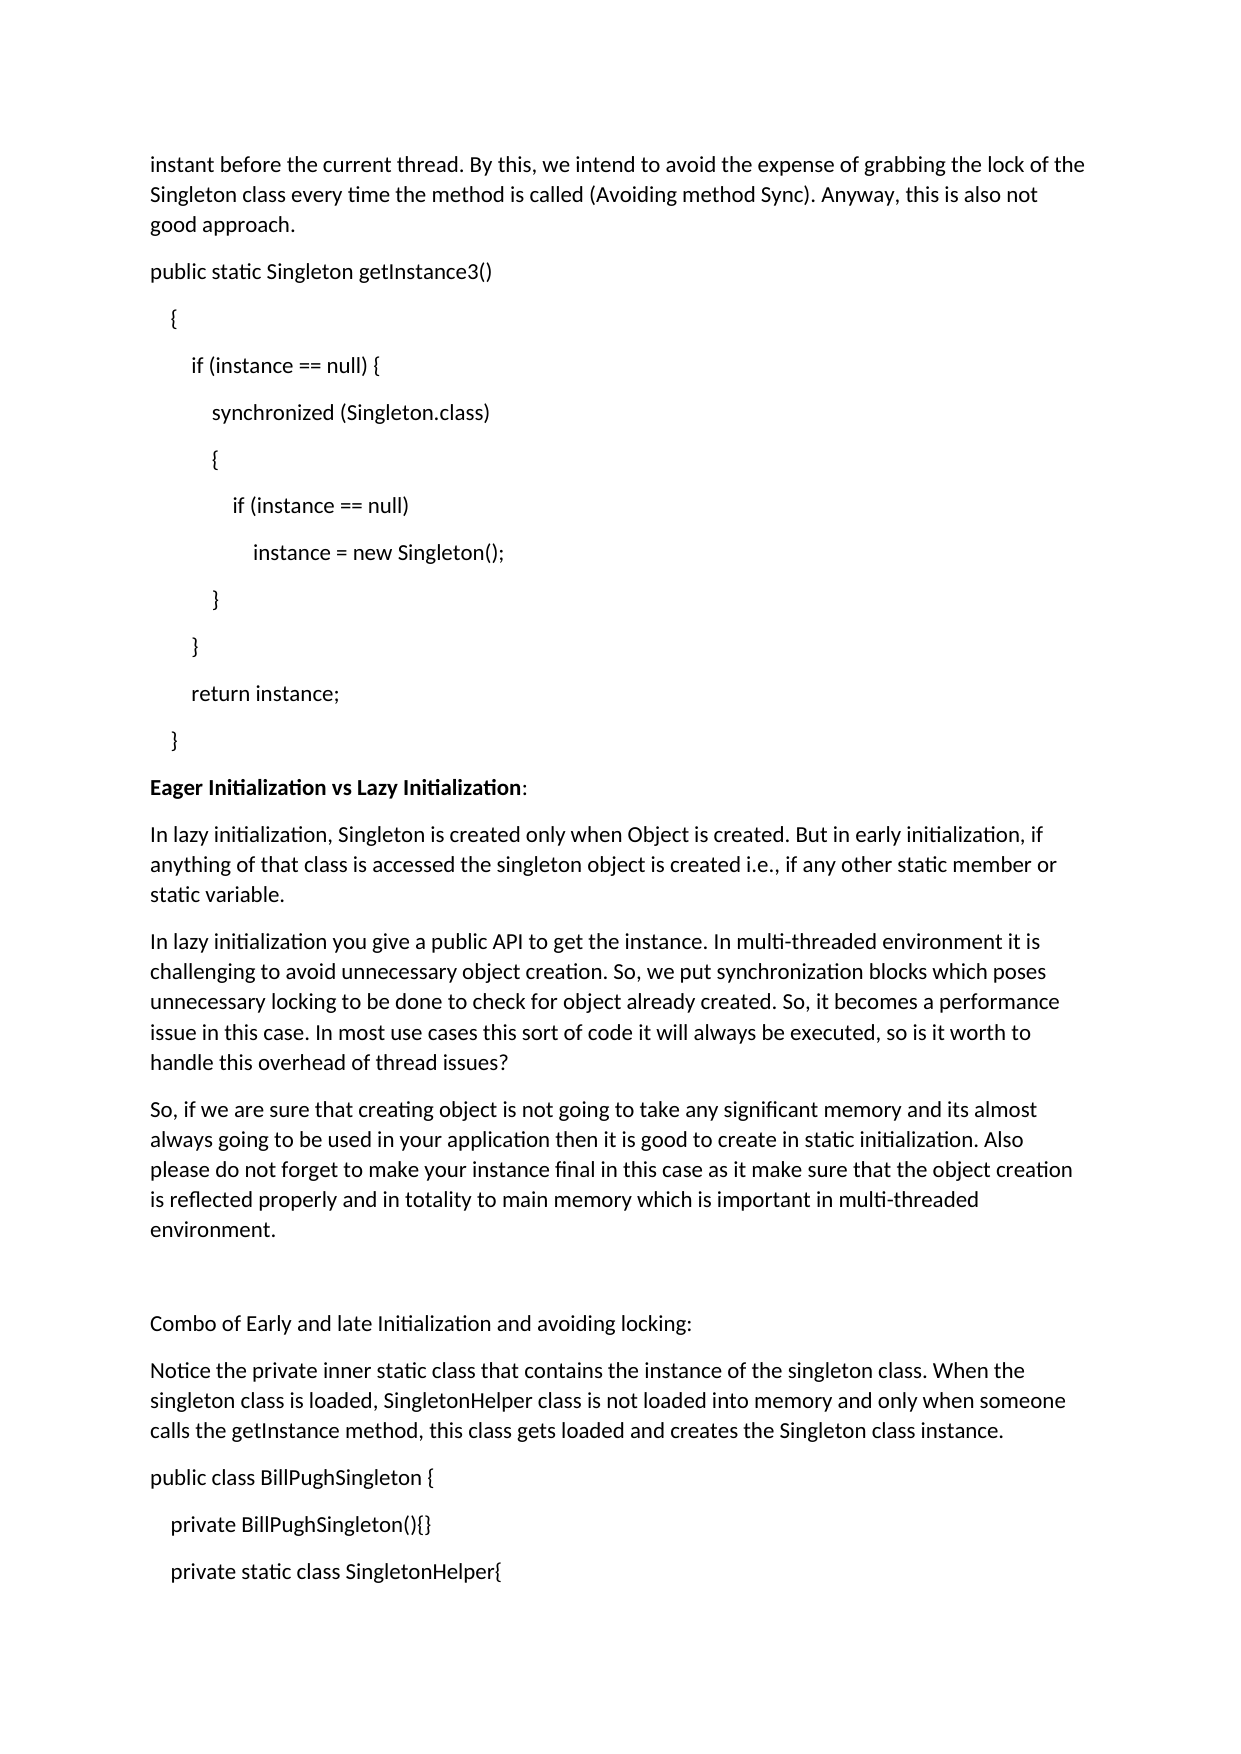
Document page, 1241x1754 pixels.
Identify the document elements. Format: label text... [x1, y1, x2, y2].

text Eager Initialization vs Lazy Initialization: [150, 773, 1090, 801]
text synchronized (Singleton.class) [150, 398, 1090, 426]
text Combo of Early and late Initialization and avoiding locking: [150, 1309, 1090, 1337]
text return instance; [150, 679, 1090, 707]
text In lazy initialization, Singleton is created only when Object is created. But in early initialization, if anything of that class is accessed the singleton object is created i.e., if any other static member or static variable. [150, 820, 1090, 908]
text instance = new Singleton(); [150, 538, 1090, 567]
text } [150, 585, 1090, 613]
text } [150, 632, 1090, 660]
text private BillPughSingleton(){} [150, 1510, 1090, 1538]
text public static Singleton getInstance3() [150, 257, 1090, 285]
text { [150, 304, 1090, 332]
text } [150, 726, 1090, 754]
text if (instance == null) { [150, 351, 1090, 379]
text So, if we are sure that creating object is not going to take any significant memory and its almost always going to be used in your application then it is good to create in static initialization. Also please do not forget to make your instance final in this case as it make sure that the object creation is reflected properly and in totality to main memory which is important in multi-threaded environment. [150, 1095, 1090, 1244]
text if (instance == null) [150, 492, 1090, 520]
text { [150, 445, 1090, 473]
text In lazy initialization you give a public API to get the instance. In multi-threaded environment it is challenging to avoid unnecessary object creation. So, we put synchronization blocks which poses unnecessary locking to be done to check for object already created. So, it becomes a performance issue in this case. In most use cases this sort of code it will always be executed, so is it worth to handle this overhead of thread issues? [150, 927, 1090, 1076]
text public class BillPughSingleton { [150, 1463, 1090, 1492]
text private static class SingletonHelper{ [150, 1557, 1090, 1585]
